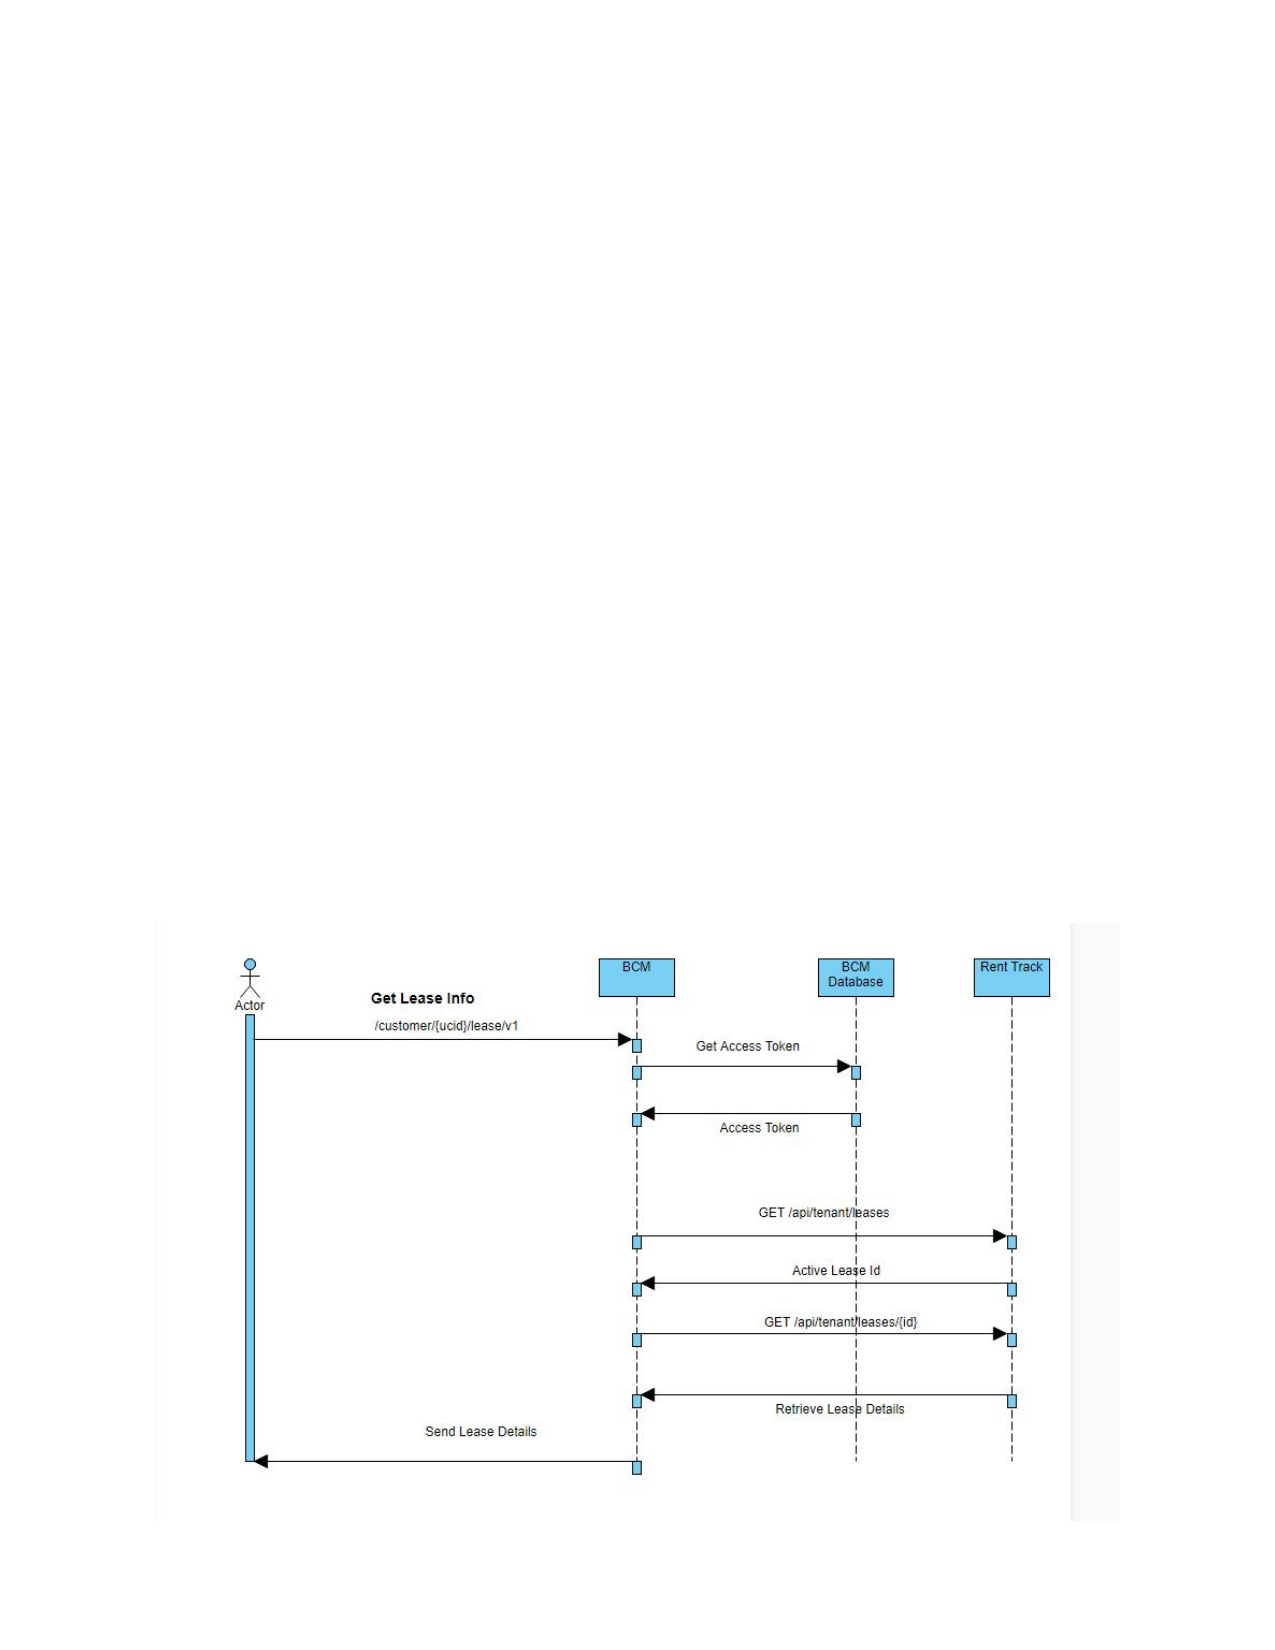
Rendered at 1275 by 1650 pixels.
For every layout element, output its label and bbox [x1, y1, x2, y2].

picture [155, 923, 1120, 1521]
